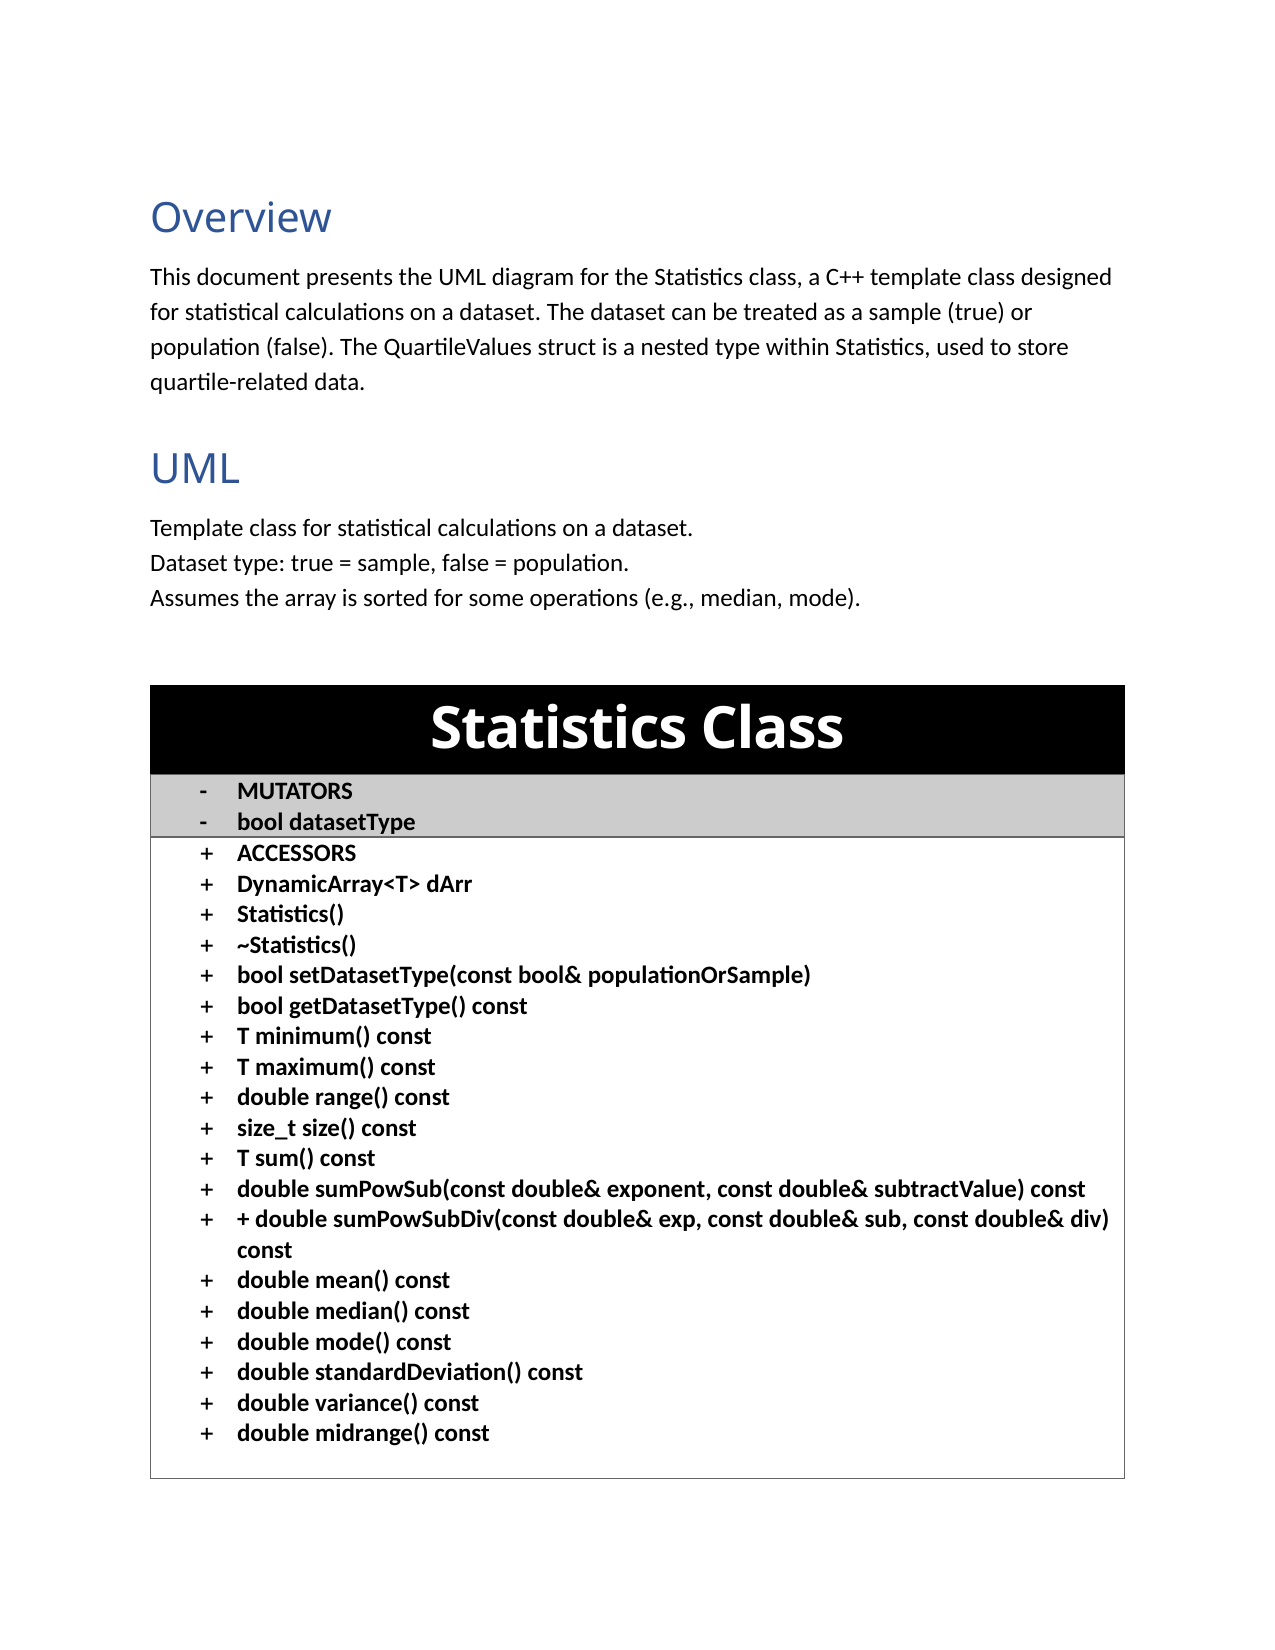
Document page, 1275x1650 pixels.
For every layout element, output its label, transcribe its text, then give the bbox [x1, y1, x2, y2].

text This document presents the UML diagram for the Statistics class, a C++ template class designed for statistical calculations on a dataset. The dataset can be treated as a sample (true) or population (false). The QuartileValues struct is a nested type within Statistics, used to store quartile-related data. [150, 261, 1125, 397]
text Template class for statistical calculations on a dataset. Dataset type: true = sample, false = population. Assumes the array is sorted for some operations (e.g., median, mode). [150, 512, 1125, 613]
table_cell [151, 838, 1124, 1478]
subtitle Overview [150, 187, 1125, 244]
table_cell MUTATORS bool datasetType [151, 775, 1124, 836]
table_header Statistics Class [151, 686, 1124, 774]
subtitle UML [150, 438, 1125, 495]
